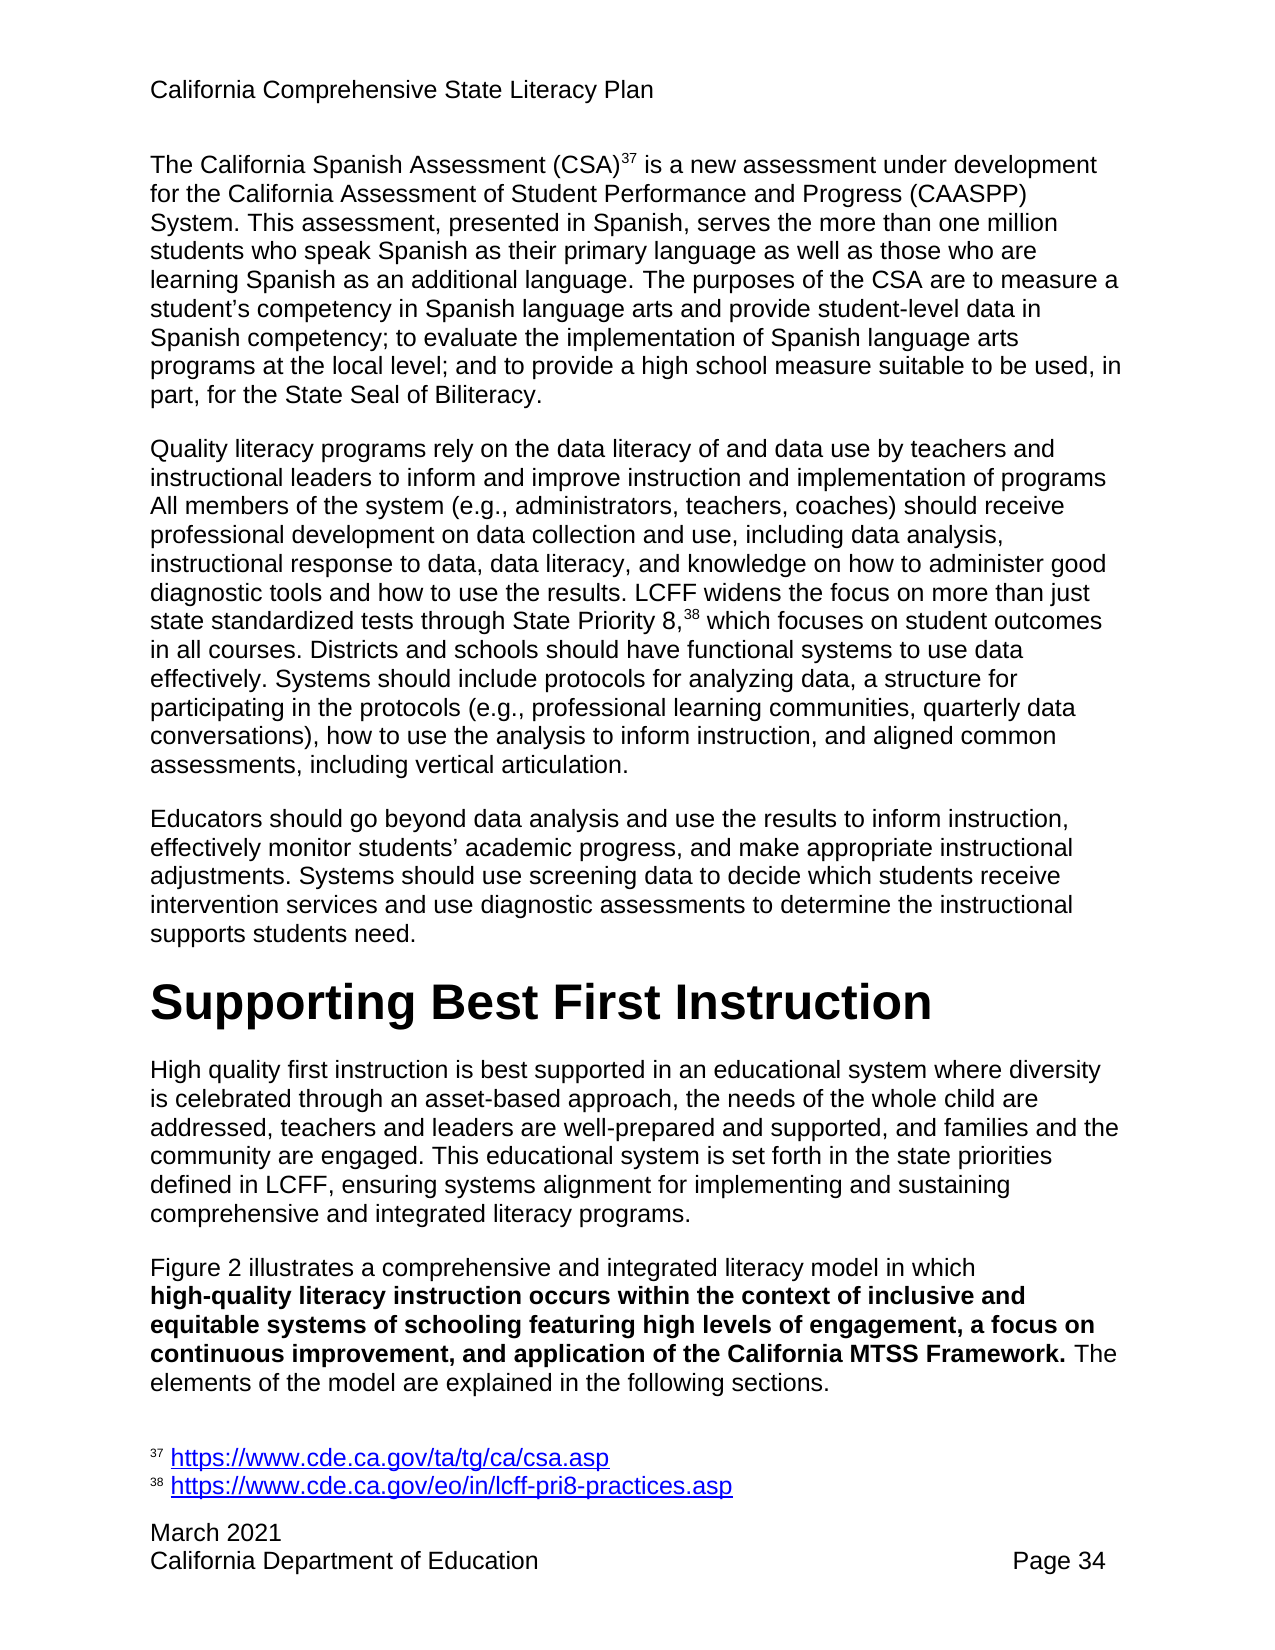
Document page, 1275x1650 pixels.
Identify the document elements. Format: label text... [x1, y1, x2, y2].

text The California Spanish Assessment (CSA) is a new assessment under development for the California Assessment of Student Performance and Progress (CAASPP) System. This assessment, presented in Spanish, serves the more than one million students who speak Spanish as their primary language as well as those who are learning Spanish as an additional language. The purposes of the CSA are to measure a student’s competency in Spanish language arts and provide student-level data in Spanish competency; to evaluate the implementation of Spanish language arts programs at the local level; and to provide a high school measure suitable to be used, in part, for the State Seal of Biliteracy. [150, 150, 1125, 409]
subtitle Supporting Best First Instruction [150, 972, 1125, 1030]
text High quality first instruction is best supported in an educational system where diversity is celebrated through an asset-based approach, the needs of the whole child are addressed, teachers and leaders are well-prepared and supported, and families and the community are engaged. This educational system is set forth in the state priorities defined in LCFF, ensuring systems alignment for implementing and sustaining comprehensive and integrated literacy programs. [150, 1055, 1125, 1227]
text Figure 2 illustrates a comprehensive and integrated literacy model in which high-quality literacy instruction occurs within the context of inclusive and equitable systems of schooling featuring high levels of engagement, a focus on continuous improvement, and application of the California MTSS Framework. The elements of the model are explained in the following sections. [150, 1252, 1125, 1396]
text Educators should go beyond data analysis and use the results to inform instruction, effectively monitor students’ academic progress, and make appropriate instructional adjustments. Systems should use screening data to decide which students receive intervention services and use diagnostic assessments to determine the instructional supports students need. [150, 804, 1125, 947]
text Quality literacy programs rely on the data literacy of and data use by teachers and instructional leaders to inform and improve instruction and implementation of programs All members of the system (e.g., administrators, teachers, coaches) should receive professional development on data collection and use, including data analysis, instructional response to data, data literacy, and knowledge on how to administer good diagnostic tools and how to use the results. LCFF widens the focus on more than just state standardized tests through State Priority 8, which focuses on student outcomes in all courses. Districts and schools should have functional systems to use data effectively. Systems should include protocols for analyzing data, a structure for participating in the protocols (e.g., professional learning communities, quarterly data conversations), how to use the analysis to inform instruction, and aligned common assessments, including vertical articulation. [150, 434, 1125, 779]
